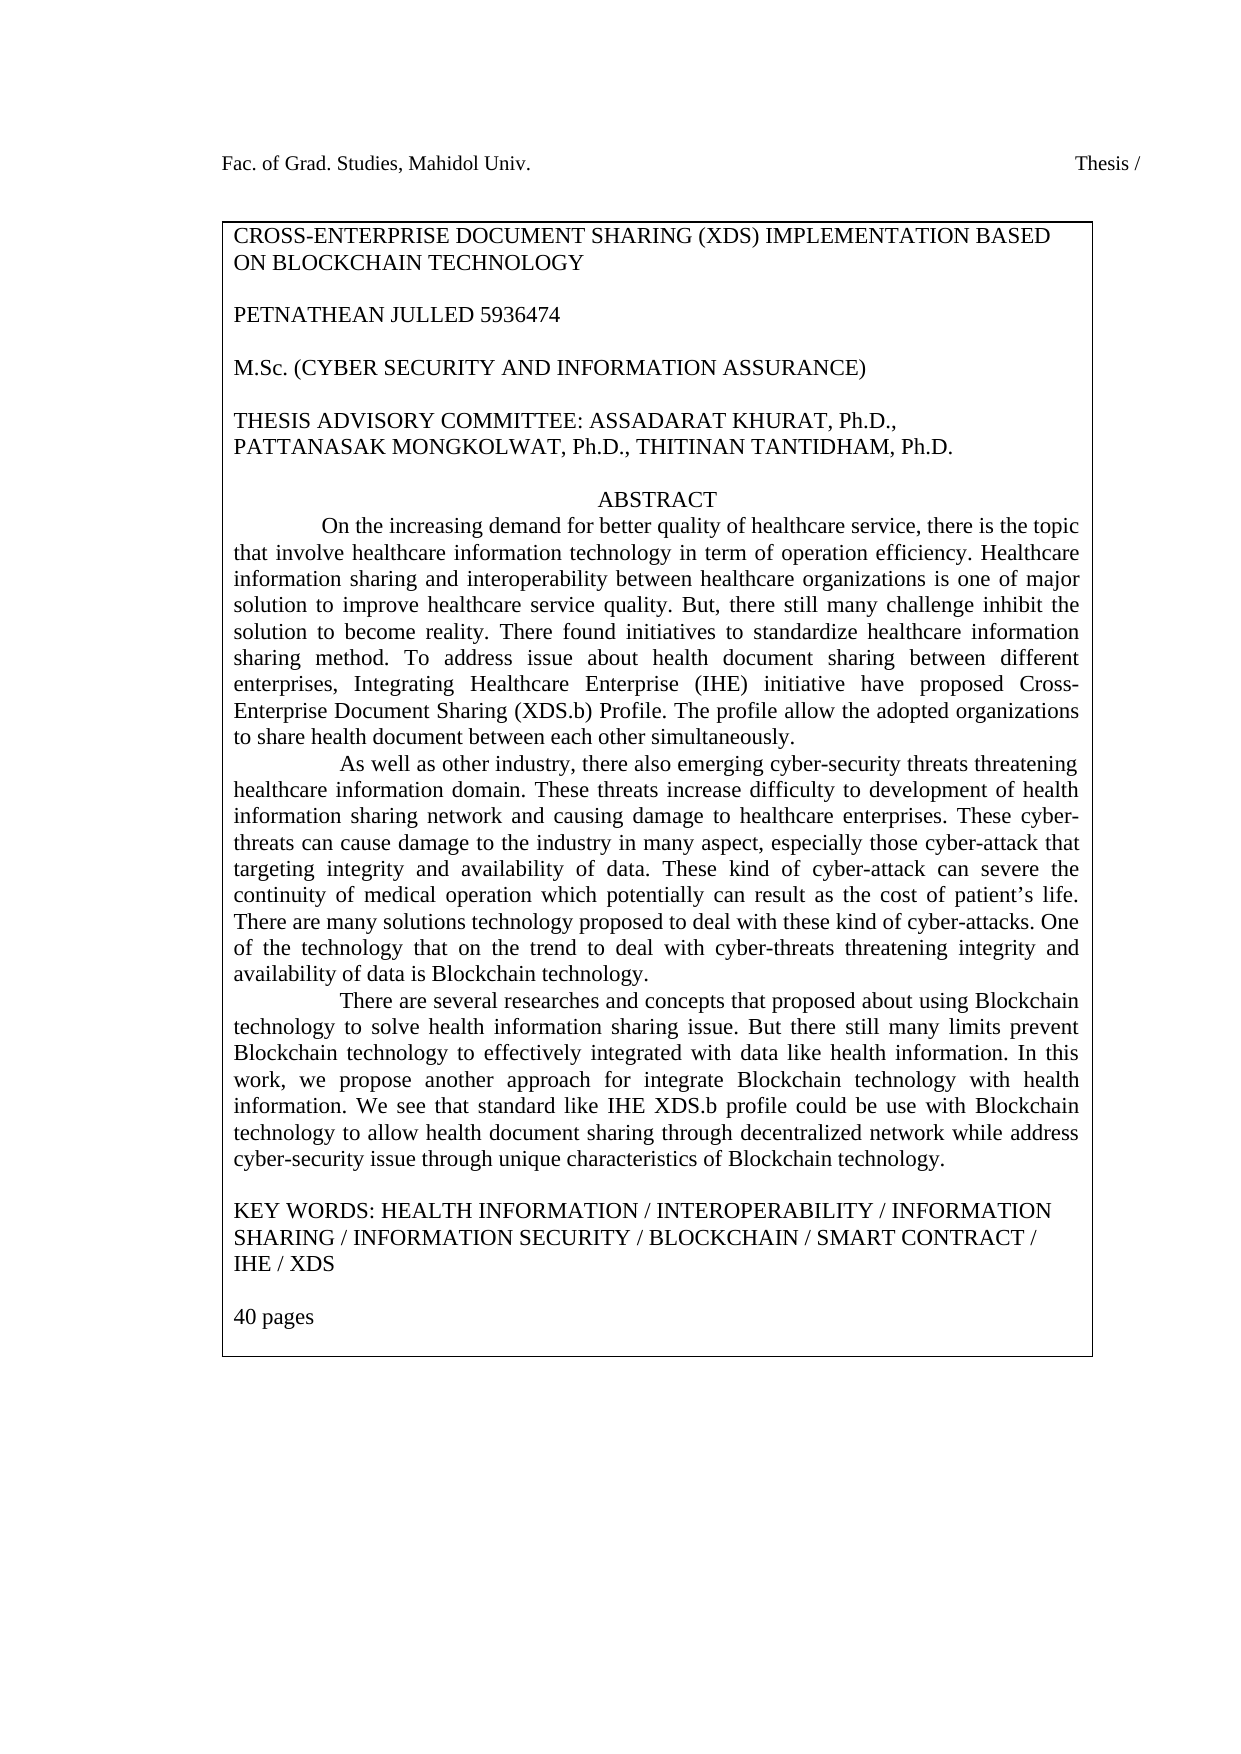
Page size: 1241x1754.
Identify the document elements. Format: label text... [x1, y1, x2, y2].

table_header CROSS-ENTERPRISE DOCUMENT SHARING (XDS) IMPLEMENTATION BASED ON BLOCKCHAIN TECHNOLOGY PETNATHEAN JULLED 5936474 M.Sc. (CYBER SECURITY AND INFORMATION ASSURANCE) THESIS ADVISORY COMMITTEE: ASSADARAT KHURAT, Ph.D., PATTANASAK MONGKOLWAT, Ph.D., THITINAN TANTIDHAM, Ph.D. ABSTRACT On the increasing demand for better quality of healthcare service, there is the topic that involve healthcare information technology in term of operation efficiency. Healthcare information sharing and interoperability between healthcare organizations is one of major solution to improve healthcare service quality. But, there still many challenge inhibit the solution to become reality. There found initiatives to standardize healthcare information sharing method. To address issue about health document sharing between different enterprises, Integrating Healthcare Enterprise (IHE) initiative have proposed Cross-Enterprise Document Sharing (XDS.b) Profile. The profile allow the adopted organizations to share health document between each other simultaneously. As well as other industry, there also emerging cyber-security threats threatening healthcare information domain. These threats increase difficulty to development of health information sharing network and causing damage to healthcare enterprises. These cyber-threats can cause damage to the industry in many aspect, especially those cyber-attack that targeting integrity and availability of data. These kind of cyber-attack can severe the continuity of medical operation which potentially can result as the cost of patient’s life. There are many solutions technology proposed to deal with these kind of cyber-attacks. One of the technology that on the trend to deal with cyber-threats threatening integrity and availability of data is Blockchain technology. There are several researches and concepts that proposed about using Blockchain technology to solve health information sharing issue. But there still many limits prevent Blockchain technology to effectively integrated with data like health information. In this work, we propose another approach for integrate Blockchain technology with health information. We see that standard like IHE XDS.b profile could be use with Blockchain technology to allow health document sharing through decentralized network while address cyber-security issue through unique characteristics of Blockchain technology. KEY WORDS: HEALTH INFORMATION / INTEROPERABILITY / INFORMATION SHARING / INFORMATION SECURITY / BLOCKCHAIN / SMART CONTRACT / IHE / XDS 40 pages [223, 223, 1092, 1356]
